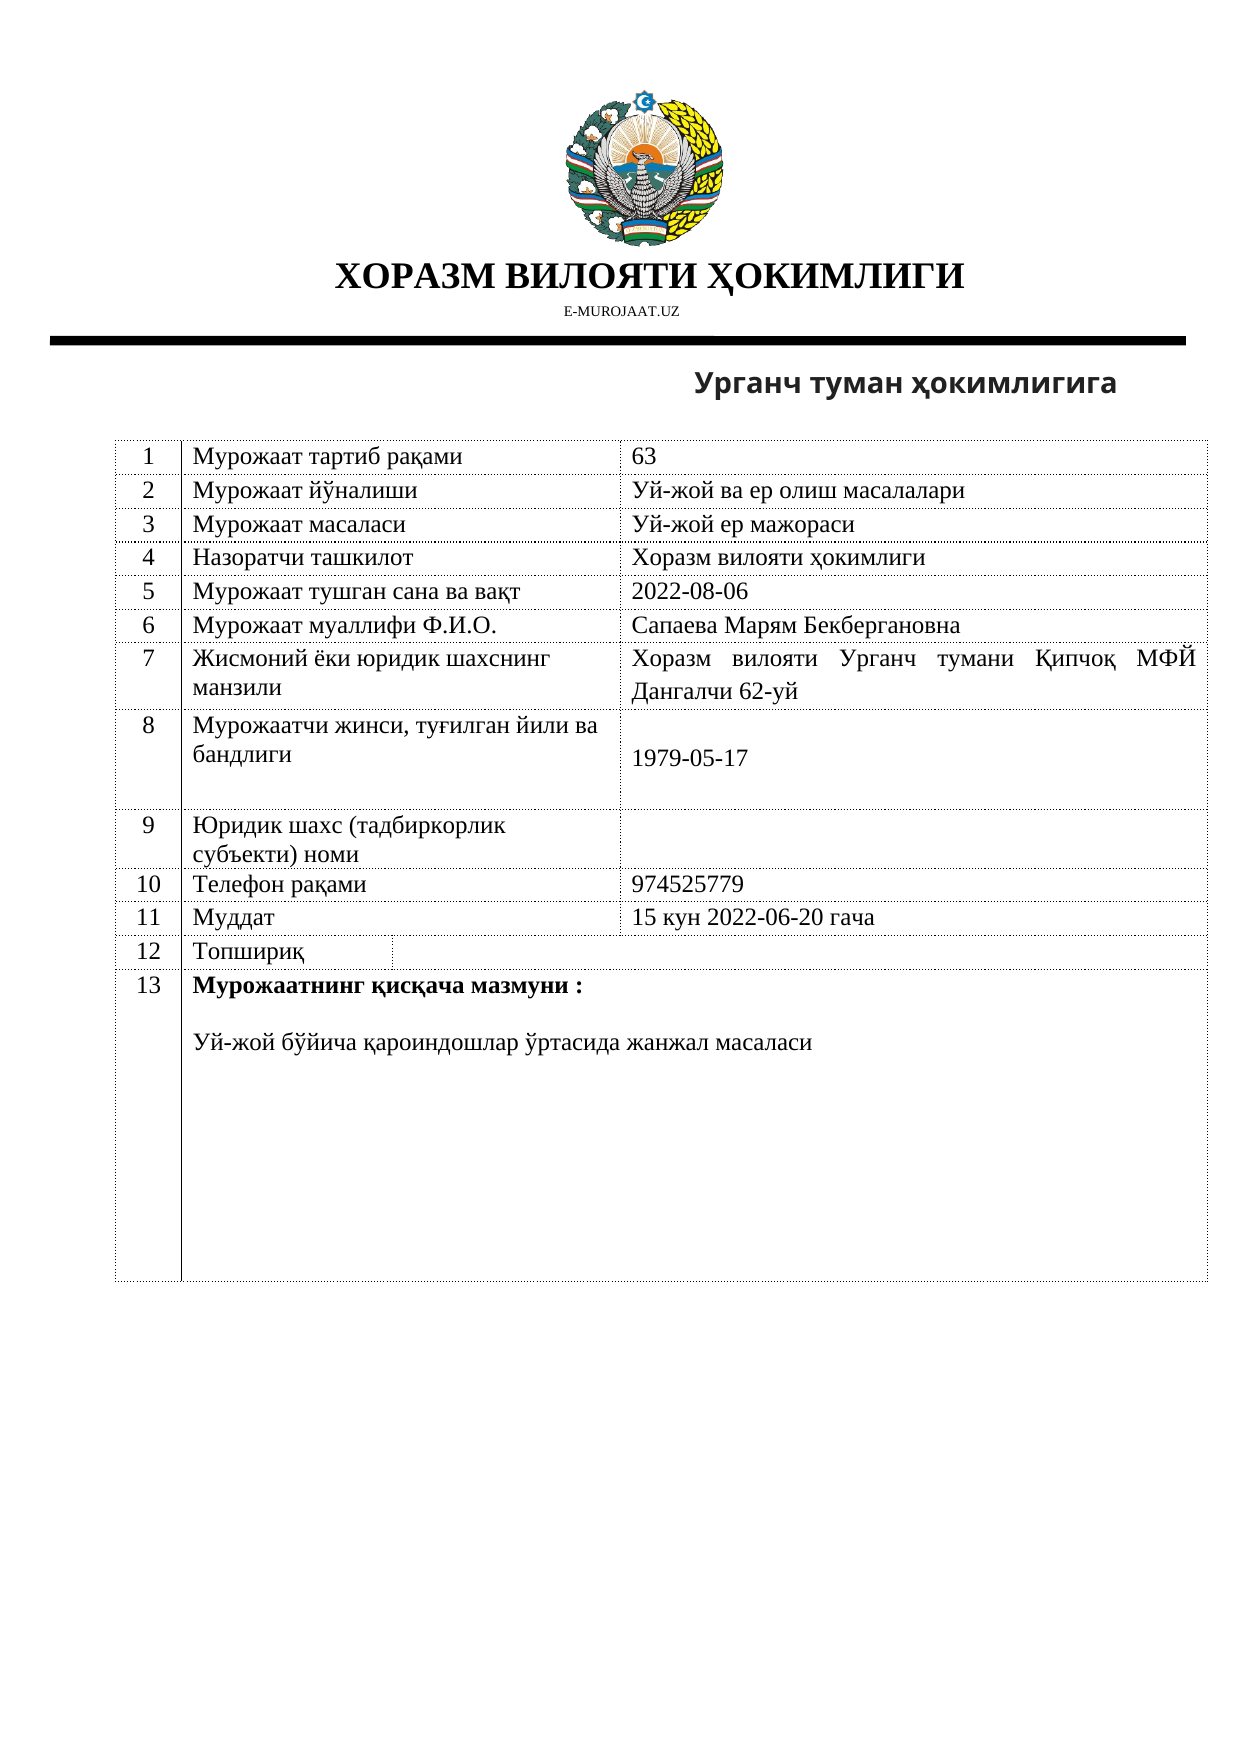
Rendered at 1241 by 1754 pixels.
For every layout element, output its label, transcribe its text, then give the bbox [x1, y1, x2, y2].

table_cell 15 кун 2022-06-20 гача [620, 901, 1208, 935]
table_cell 6 [115, 609, 181, 642]
table_cell 11 [115, 901, 181, 935]
table_cell Мурожаат тушган сана ва вақт [182, 575, 620, 609]
text ХОРАЗМ ВИЛОЯТИ ҲОКИМЛИГИ [177, 89, 1122, 297]
table_cell 9 [115, 809, 181, 868]
picture [562, 88, 725, 248]
text E-MUROJAAT.UZ [121, 303, 1122, 320]
table_cell Муддат [182, 901, 620, 935]
table_cell Мурожаат муаллифи Ф.И.О. [182, 609, 620, 642]
text Урганч туман ҳокимлигига [694, 362, 1122, 402]
table_cell [392, 935, 1208, 969]
table_cell 2022-08-06 [620, 575, 1208, 609]
table_cell Мурожаат масаласи [182, 508, 620, 541]
table_cell 2 [115, 474, 181, 508]
table_cell [620, 809, 1208, 868]
table_cell Уй-жой ер мажораси [620, 508, 1208, 541]
table_cell Топшириқ [182, 935, 392, 969]
table_cell 10 [115, 868, 181, 901]
table_cell Хоразм вилояти ҳокимлиги [620, 541, 1208, 575]
table_cell Назоратчи ташкилот [182, 541, 620, 575]
table_header 1 [115, 440, 181, 474]
table_cell 5 [115, 575, 181, 609]
table_cell Хоразм вилояти Урганч тумани Қипчоқ МФЙ Дангалчи 62-уй [620, 642, 1208, 709]
table_cell 8 [115, 709, 181, 809]
table_cell Жисмоний ёки юридик шахснинг манзили [182, 642, 620, 709]
table_cell 13 [115, 969, 181, 1281]
table_cell 7 [115, 642, 181, 709]
table_cell Юридик шахс (тадбиркорлик субъекти) номи [182, 809, 620, 868]
table_cell Мурожаатчи жинси, туғилган йили ва бандлиги [182, 709, 620, 809]
table_cell Мурожаатнинг қисқача мазмуни : Уй-жой бўйича қароиндошлар ўртасида жанжал масаласи [182, 969, 1208, 1281]
table_cell 1979-05-17 [620, 709, 1208, 809]
table_cell 4 [115, 541, 181, 575]
table_cell 974525779 [620, 868, 1208, 901]
table_cell Сапаева Марям Бекбергановна [620, 609, 1208, 642]
table_cell Телефон рақами [182, 868, 620, 901]
table_cell Мурожаат йўналиши [182, 474, 620, 508]
table_cell 3 [115, 508, 181, 541]
table_header Мурожаат тартиб рақами [181, 440, 620, 474]
table_header 63 [620, 440, 1208, 474]
table_cell 12 [115, 935, 181, 969]
table_cell Уй-жой ва ер олиш масалалари [620, 474, 1208, 508]
